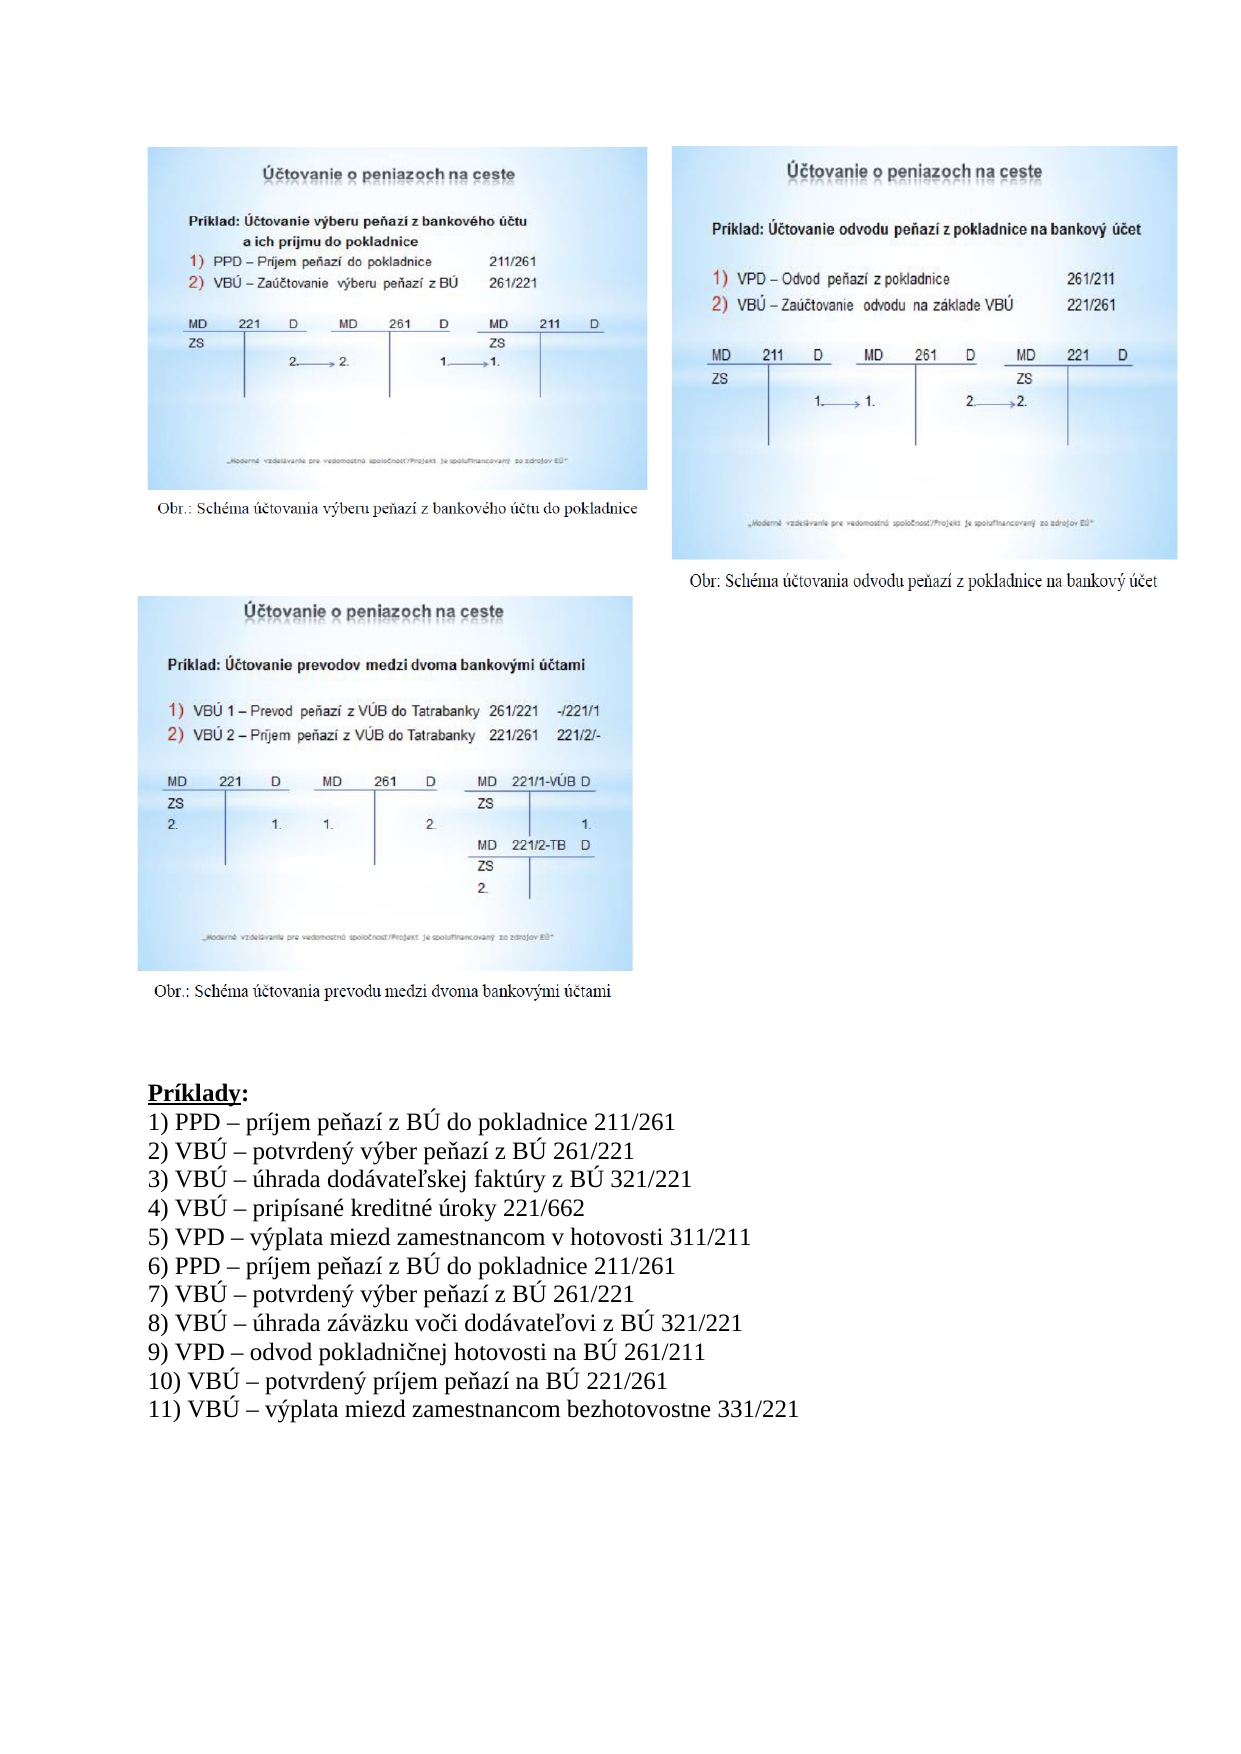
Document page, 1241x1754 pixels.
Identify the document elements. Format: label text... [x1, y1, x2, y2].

text 4) VBÚ – pripísané kreditné úroky 221/662 [148, 1193, 1093, 1222]
text 8) VBÚ – úhrada záväzku voči dodávateľovi z BÚ 321/221 [148, 1308, 1093, 1337]
picture [137, 596, 633, 1010]
text 11) VBÚ – výplata miezd zamestnancom bezhotovostne 331/221 [148, 1394, 1093, 1423]
text 6) PPD – príjem peňazí z BÚ do pokladnice 211/261 [148, 1251, 1093, 1279]
text 1) PPD – príjem peňazí z BÚ do pokladnice 211/261 [148, 1107, 1093, 1136]
text Príklady: [148, 1078, 1093, 1107]
text 3) VBÚ – úhrada dodávateľskej faktúry z BÚ 321/221 [148, 1164, 1093, 1193]
text 7) VBÚ – potvrdený výber peňazí z BÚ 261/221 [148, 1279, 1093, 1308]
picture [147, 147, 648, 532]
picture [671, 146, 1178, 607]
text 5) VPD – výplata miezd zamestnancom v hotovosti 311/211 [148, 1222, 1093, 1251]
text 10) VBÚ – potvrdený príjem peňazí na BÚ 221/261 [148, 1366, 1093, 1394]
text 2) VBÚ – potvrdený výber peňazí z BÚ 261/221 [148, 1136, 1093, 1164]
text 9) VPD – odvod pokladničnej hotovosti na BÚ 261/211 [148, 1337, 1093, 1366]
